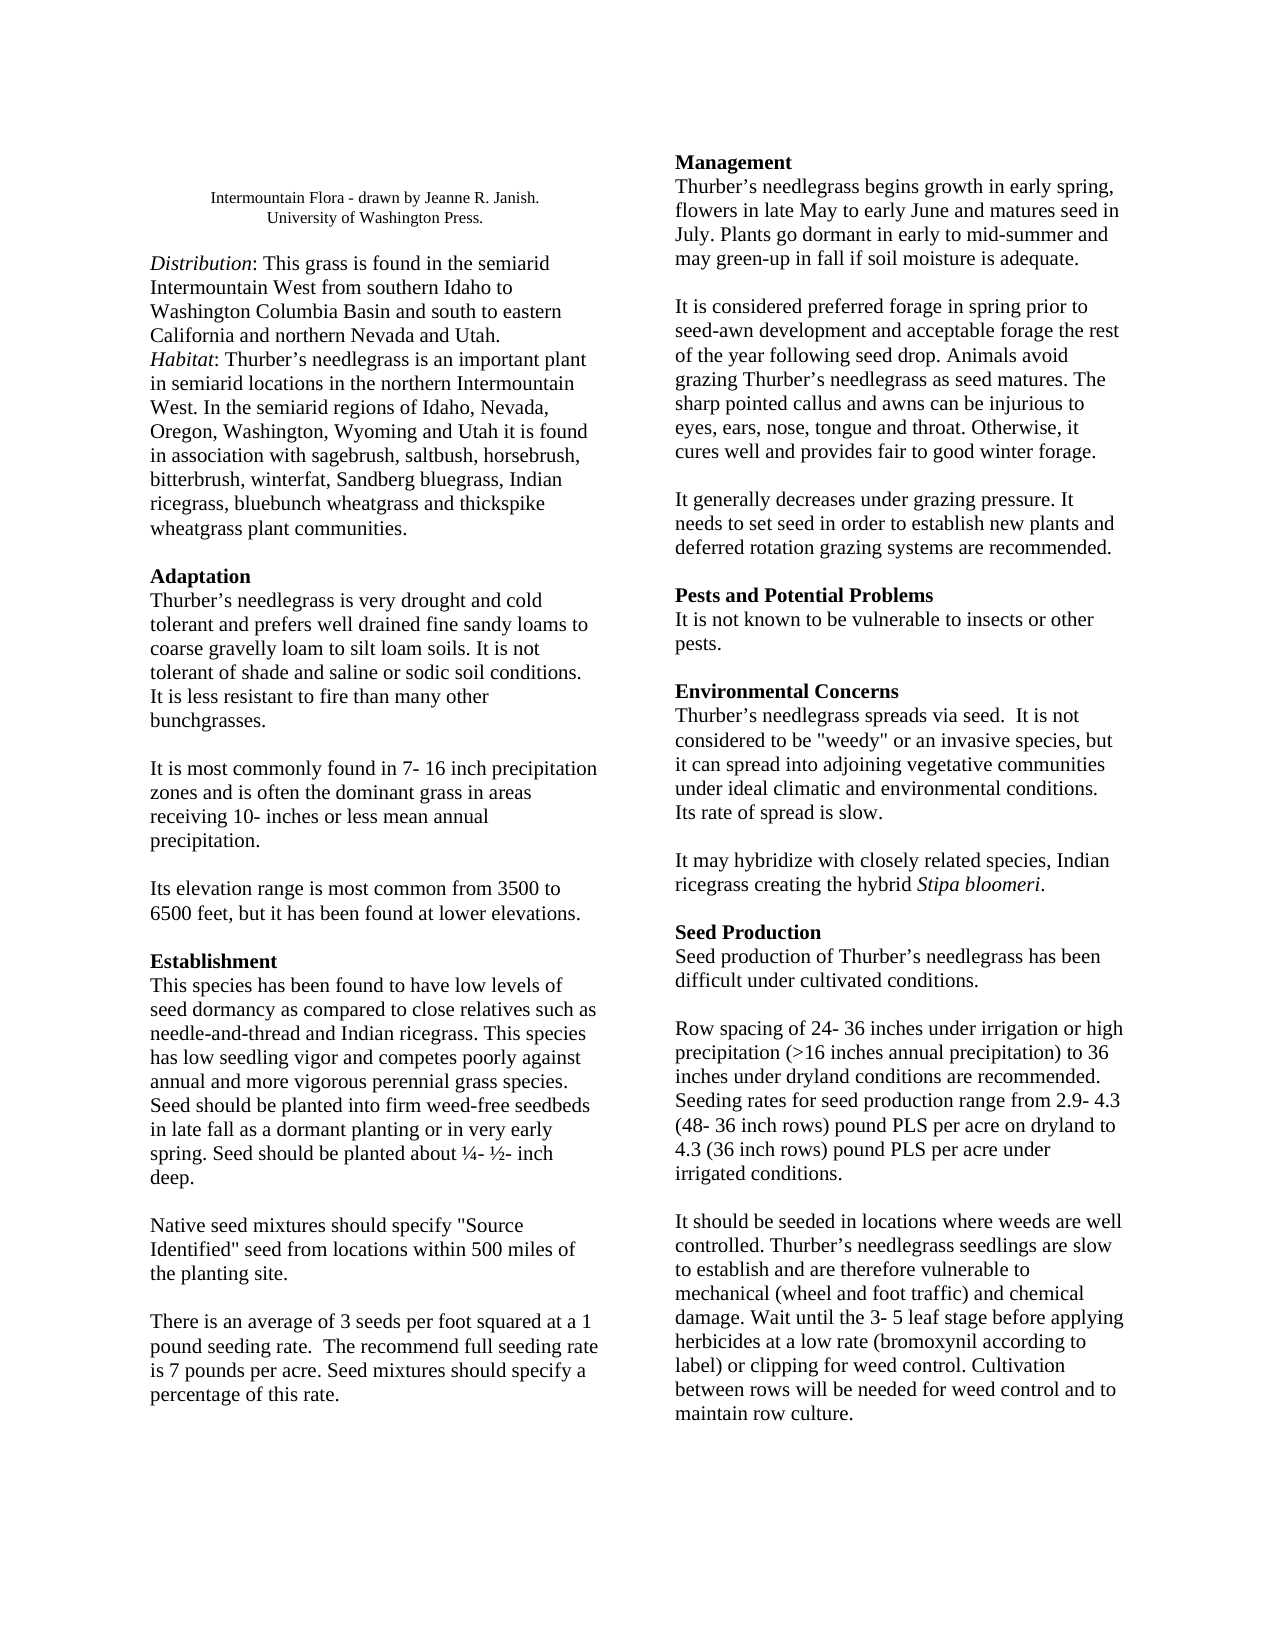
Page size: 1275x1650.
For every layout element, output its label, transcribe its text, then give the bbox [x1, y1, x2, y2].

text Thurber’s needlegrass spreads via seed. It is not considered to be "weedy" or an invasive species, but it can spread into adjoining vegetative communities under ideal climatic and environmental conditions. Its rate of spread is slow. [675, 703, 1125, 824]
text Its elevation range is most common from 3500 to 6500 feet, but it has been found at lower elevations. [150, 876, 600, 924]
text Thurber’s needlegrass is very drought and cold tolerant and prefers well drained fine sandy loams to coarse gravelly loam to silt loam soils. It is not tolerant of shade and saline or sodic soil conditions. It is less resistant to fire than many other bunchgrasses. [150, 588, 600, 732]
text Establishment [150, 948, 600, 973]
text It should be seeded in locations where weeds are well controlled. Thurber’s needlegrass seedlings are slow to establish and are therefore vulnerable to mechanical (wheel and foot traffic) and chemical damage. Wait until the 3- 5 leaf stage before applying herbicides at a low rate (bromoxynil according to label) or clipping for weed control. Cultivation between rows will be needed for weed control and to maintain row culture. [675, 1209, 1125, 1425]
text Intermountain Flora - drawn by Jeanne R. Janish. [150, 188, 600, 207]
text Press. [150, 207, 600, 227]
text This species has been found to have low levels of seed dormancy as compared to close relatives such as needle-and-thread and Indian ricegrass. This species has low seedling vigor and competes poorly against annual and more vigorous perennial grass species. Seed should be planted into firm weed-free seedbeds in late fall as a dormant planting or in very early spring. Seed should be planted about ¼- ½- inch deep. [150, 973, 600, 1189]
text Management [675, 150, 1125, 174]
text It is most commonly found in 7- 16 inch precipitation zones and is often the dominant grass in areas receiving 10- inches or less mean annual precipitation. [150, 756, 600, 852]
text There is an average of 3 seeds per foot squared at a 1 pound seeding rate. The recommend full seeding rate is 7 pounds per acre. Seed mixtures should specify a percentage of this rate. [150, 1309, 600, 1406]
text Seed Production [675, 920, 1125, 944]
text Adaptation [150, 563, 600, 588]
text Environmental Concerns [675, 679, 1125, 703]
text Habitat: Thurber’s needlegrass is an important plant in semiarid locations in the northern Intermountain West. In the semiarid regions of , , , , and it is found in association with sagebrush, saltbush, horsebrush, bitterbrush, winterfat, Sandberg bluegrass, Indian ricegrass, bluebunch wheatgrass and thickspike wheatgrass plant communities. [150, 347, 600, 539]
text It is considered preferred forage in spring prior to seed-awn development and acceptable forage the rest of the year following seed drop. Animals avoid grazing Thurber’s needlegrass as seed matures. The sharp pointed callus and awns can be injurious to eyes, ears, nose, tongue and throat. Otherwise, it cures well and provides fair to good winter forage. [675, 294, 1125, 463]
text It is not known to be vulnerable to insects or other pests. [675, 607, 1125, 655]
text Distribution: This grass is found in the semiarid Intermountain West from southern to and south to eastern and northern and . [150, 251, 600, 347]
text Pests and Potential Problems [675, 583, 1125, 607]
text It generally decreases under grazing pressure. It needs to set seed in order to establish new plants and deferred rotation grazing systems are recommended. [675, 487, 1125, 559]
text It may hybridize with closely related species, Indian ricegrass creating the hybrid Stipa bloomeri. [675, 848, 1125, 896]
text Seed production of Thurber’s needlegrass has been difficult under cultivated conditions. [675, 944, 1125, 992]
text Native seed mixtures should specify "Source Identified" seed from locations within 500 miles of the planting site. [150, 1213, 600, 1285]
text Thurber’s needlegrass begins growth in early spring, flowers in late May to early June and matures seed in July. Plants go dormant in early to mid-summer and may green-up in fall if soil moisture is adequate. [675, 174, 1125, 270]
text Row spacing of 24- 36 inches under irrigation or high precipitation (>16 inches annual precipitation) to 36 inches under dryland conditions are recommended. Seeding rates for seed production range from 2.9- 4.3 (48- 36 inch rows) pound PLS per acre on dryland to 4.3 (36 inch rows) pound PLS per acre under irrigated conditions. [675, 1016, 1125, 1185]
